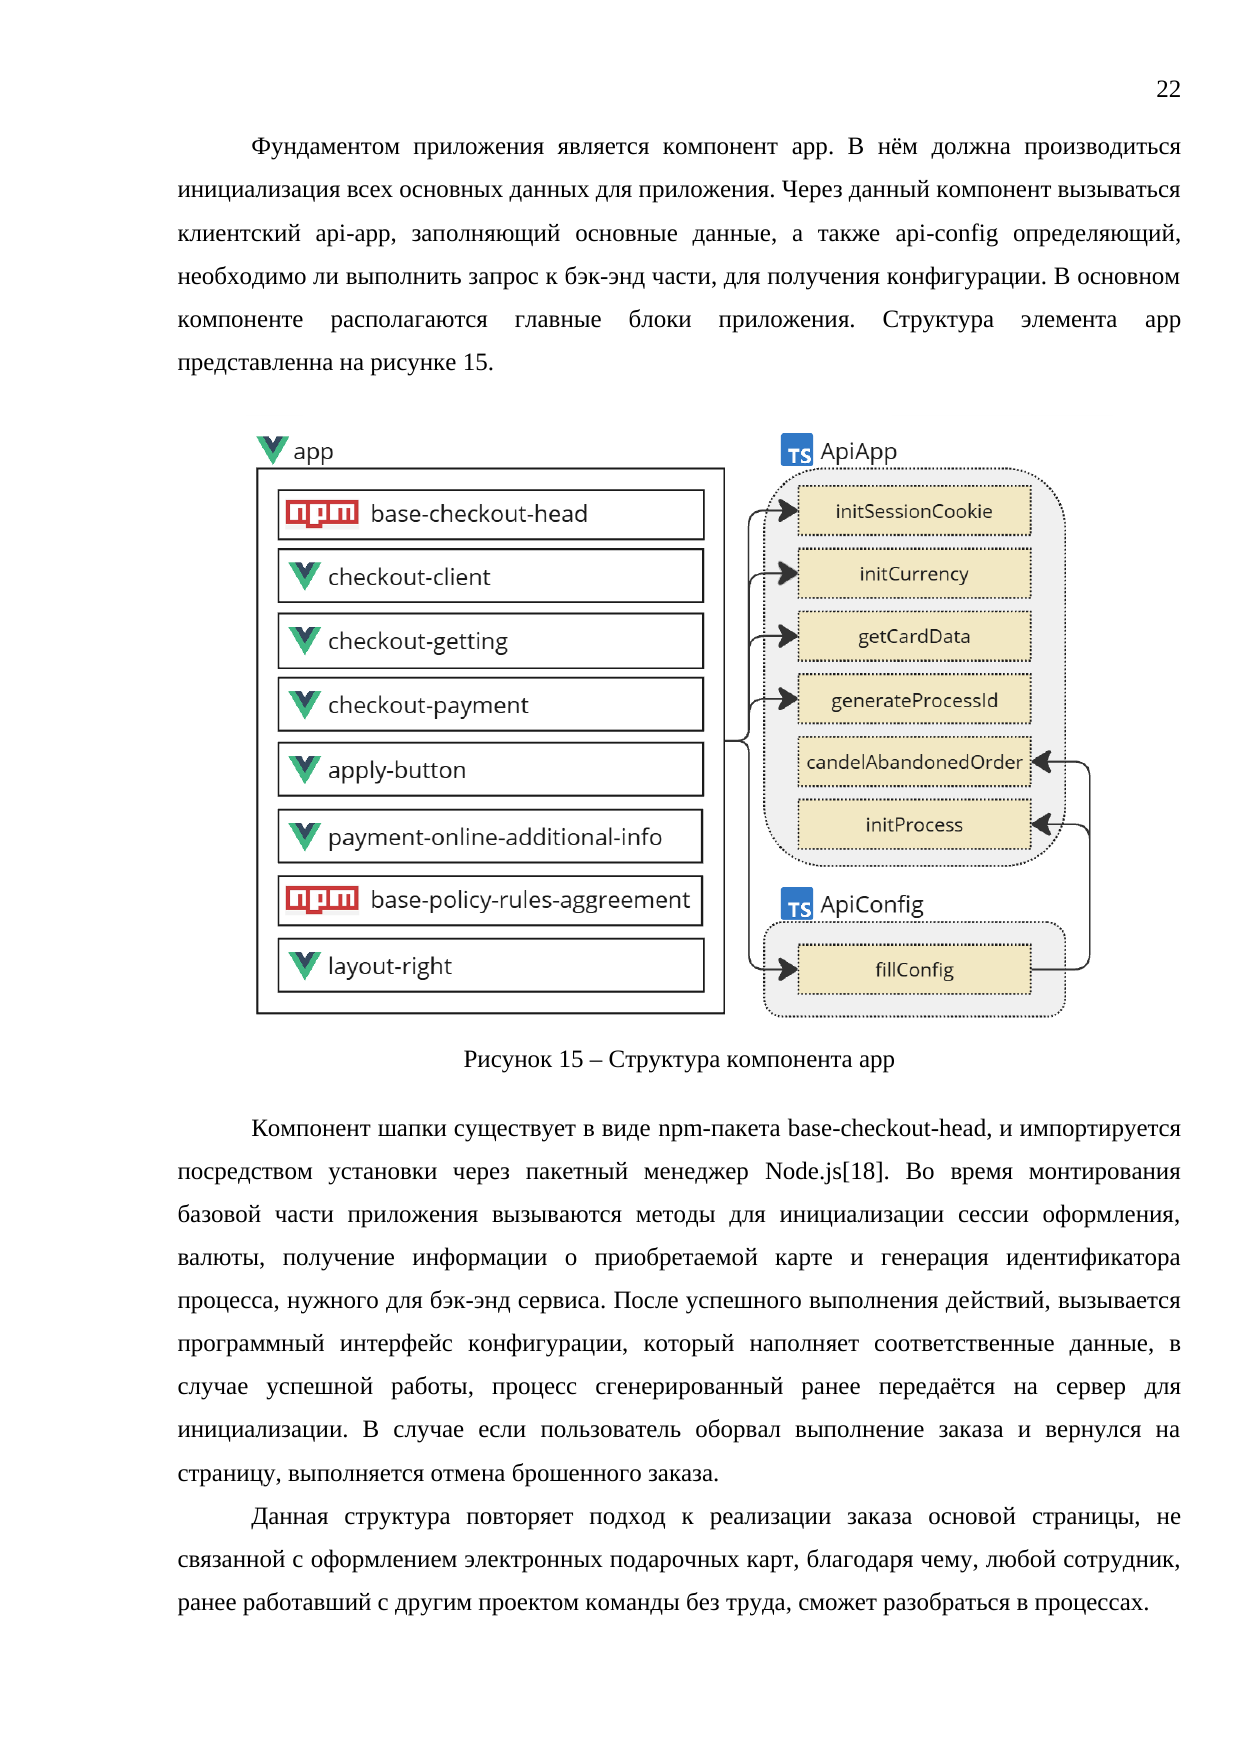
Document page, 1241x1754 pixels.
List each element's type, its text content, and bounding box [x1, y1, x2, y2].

picture [245, 415, 1113, 1031]
text Фундаментом приложения является компонент app. В нём должна производиться инициализация всех основных данных для приложения. Через данный компонент вызываться клиентский api-app, заполняющий основные данные, а также api-config определяющий, необходимо ли выполнить запрос к бэк-энд части, для получения конфигурации. В основном компоненте располагаются главные блоки приложения. Структура элемента app представленна на рисунке 15. [177, 131, 1181, 376]
text Компонент шапки существует в виде npm-пакета base-checkout-head, и импортируется посредством установки через пакетный менеджер Node.js[18]. Во время монтирования базовой части приложения вызываются методы для инициализации сессии оформления, валюты, получение информации о приобретаемой карте и генерация идентификатора процесса, нужного для бэк-энд сервиса. После успешного выполнения действий, вызывается программный интерфейс конфигурации, который наполняет соответственные данные, в случае успешной работы, процесс сгенерированный ранее передаётся на сервер для инициализации. В случае если пользователь оборвал выполнение заказа и вернулся на страницу, выполняется отмена брошенного заказа. [177, 1113, 1181, 1486]
text Данная структура повторяет подход к реализации заказа основой страницы, не связанной с оформлением электронных подарочных карт, благодаря чему, любой сотрудник, ранее работавший с другим проектом команды без труда, сможет разобраться в процессах. [177, 1501, 1181, 1616]
